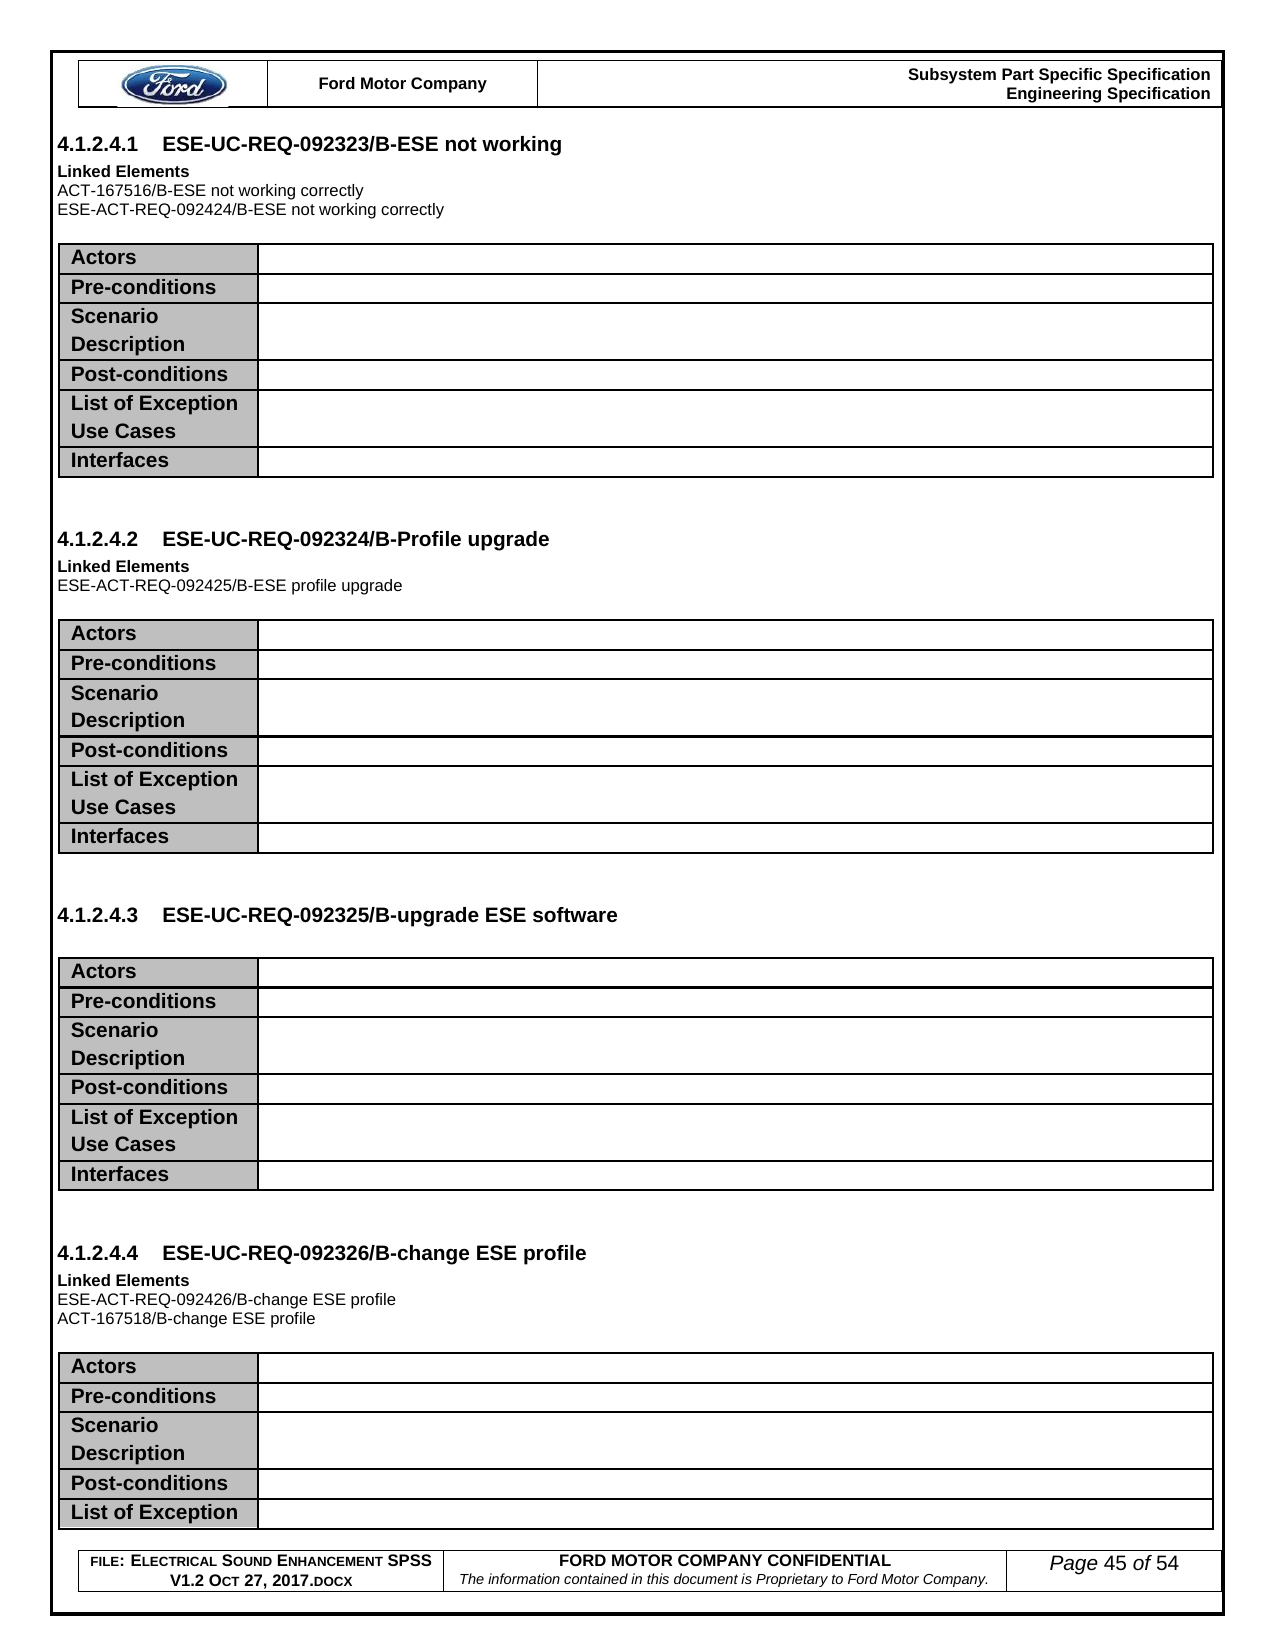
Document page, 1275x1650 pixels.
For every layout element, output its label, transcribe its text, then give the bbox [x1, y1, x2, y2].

text Linked Elements [57, 1271, 1215, 1290]
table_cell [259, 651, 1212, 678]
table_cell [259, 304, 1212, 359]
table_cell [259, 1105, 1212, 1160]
text ESE-ACT-REQ-092424/B-ESE not working correctly [57, 200, 1215, 219]
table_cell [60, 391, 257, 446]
subtitle ESE-UC-REQ-092323/B-ESE not working [57, 131, 1215, 155]
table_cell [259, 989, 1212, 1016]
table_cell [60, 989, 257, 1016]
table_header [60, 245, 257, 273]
text ESE-ACT-REQ-092426/B-change ESE profile [57, 1290, 1215, 1309]
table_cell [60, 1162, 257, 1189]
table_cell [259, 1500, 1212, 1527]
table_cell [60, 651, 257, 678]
subtitle ESE-UC-REQ-092325/B-upgrade ESE software [57, 903, 1215, 927]
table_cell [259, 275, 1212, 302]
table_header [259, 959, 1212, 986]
subtitle ESE-UC-REQ-092324/B-Profile upgrade [57, 527, 1215, 551]
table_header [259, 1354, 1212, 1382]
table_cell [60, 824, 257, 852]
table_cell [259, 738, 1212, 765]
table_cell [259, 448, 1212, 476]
text ACT-167518/B-change ESE profile [57, 1309, 1215, 1328]
picture [117, 61, 229, 107]
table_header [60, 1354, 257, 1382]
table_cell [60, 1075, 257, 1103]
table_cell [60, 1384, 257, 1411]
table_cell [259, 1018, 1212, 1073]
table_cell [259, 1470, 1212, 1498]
text Linked Elements [57, 162, 1215, 181]
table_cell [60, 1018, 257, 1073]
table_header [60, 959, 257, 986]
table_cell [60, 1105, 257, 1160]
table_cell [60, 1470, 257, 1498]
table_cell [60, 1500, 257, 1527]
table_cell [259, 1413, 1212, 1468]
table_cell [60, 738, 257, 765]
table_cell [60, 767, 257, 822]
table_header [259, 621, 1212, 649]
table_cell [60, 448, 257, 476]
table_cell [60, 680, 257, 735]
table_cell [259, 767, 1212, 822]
text ACT-167516/B-ESE not working correctly [57, 181, 1215, 200]
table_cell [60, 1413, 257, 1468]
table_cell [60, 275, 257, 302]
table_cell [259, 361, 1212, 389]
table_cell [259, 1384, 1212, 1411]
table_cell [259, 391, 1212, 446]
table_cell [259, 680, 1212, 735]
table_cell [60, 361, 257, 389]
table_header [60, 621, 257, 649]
subtitle ESE-UC-REQ-092326/B-change ESE profile [57, 1240, 1215, 1264]
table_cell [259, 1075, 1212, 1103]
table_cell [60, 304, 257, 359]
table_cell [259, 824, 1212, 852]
text Linked Elements [57, 557, 1215, 576]
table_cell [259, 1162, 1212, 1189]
text ESE-ACT-REQ-092425/B-ESE profile upgrade [57, 576, 1215, 595]
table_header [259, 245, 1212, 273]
